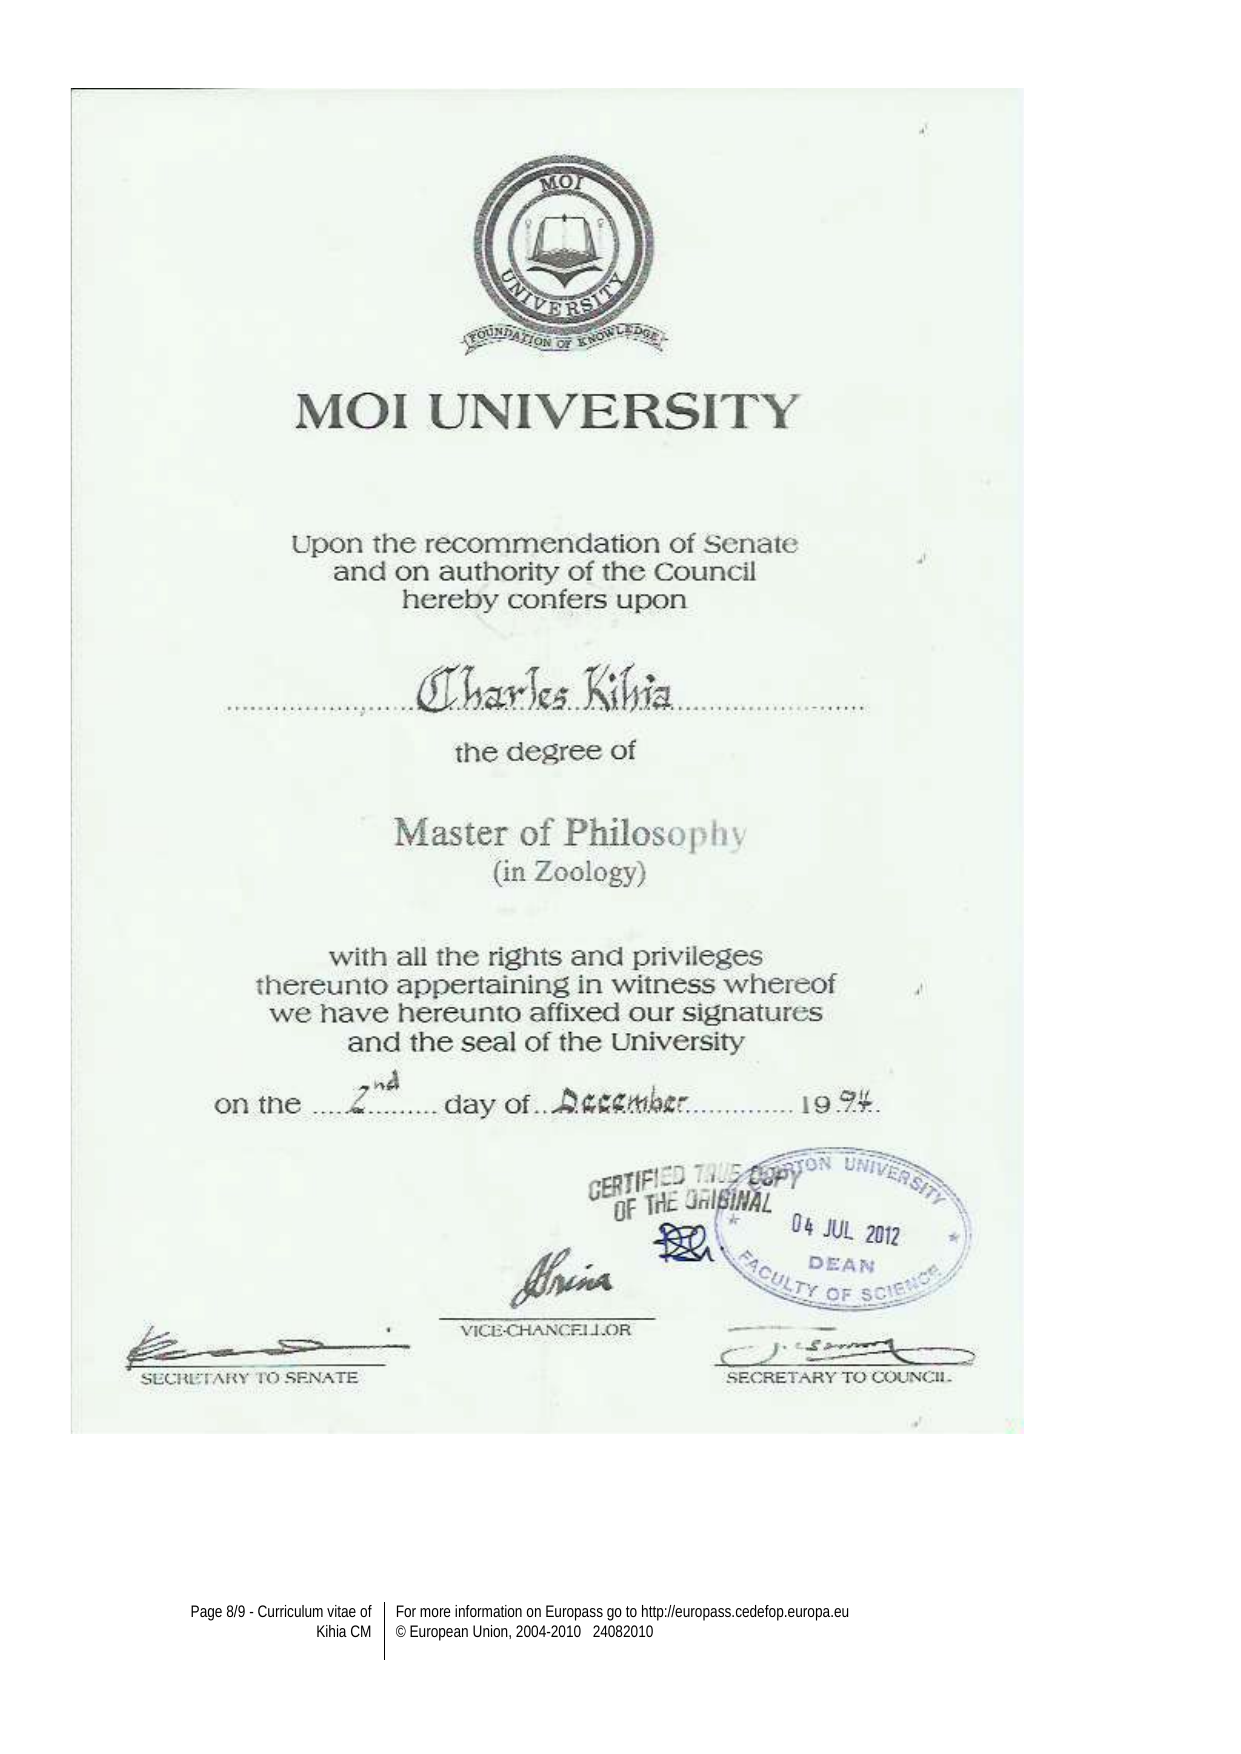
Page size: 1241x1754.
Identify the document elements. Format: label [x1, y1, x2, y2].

picture [70, 88, 1024, 1434]
